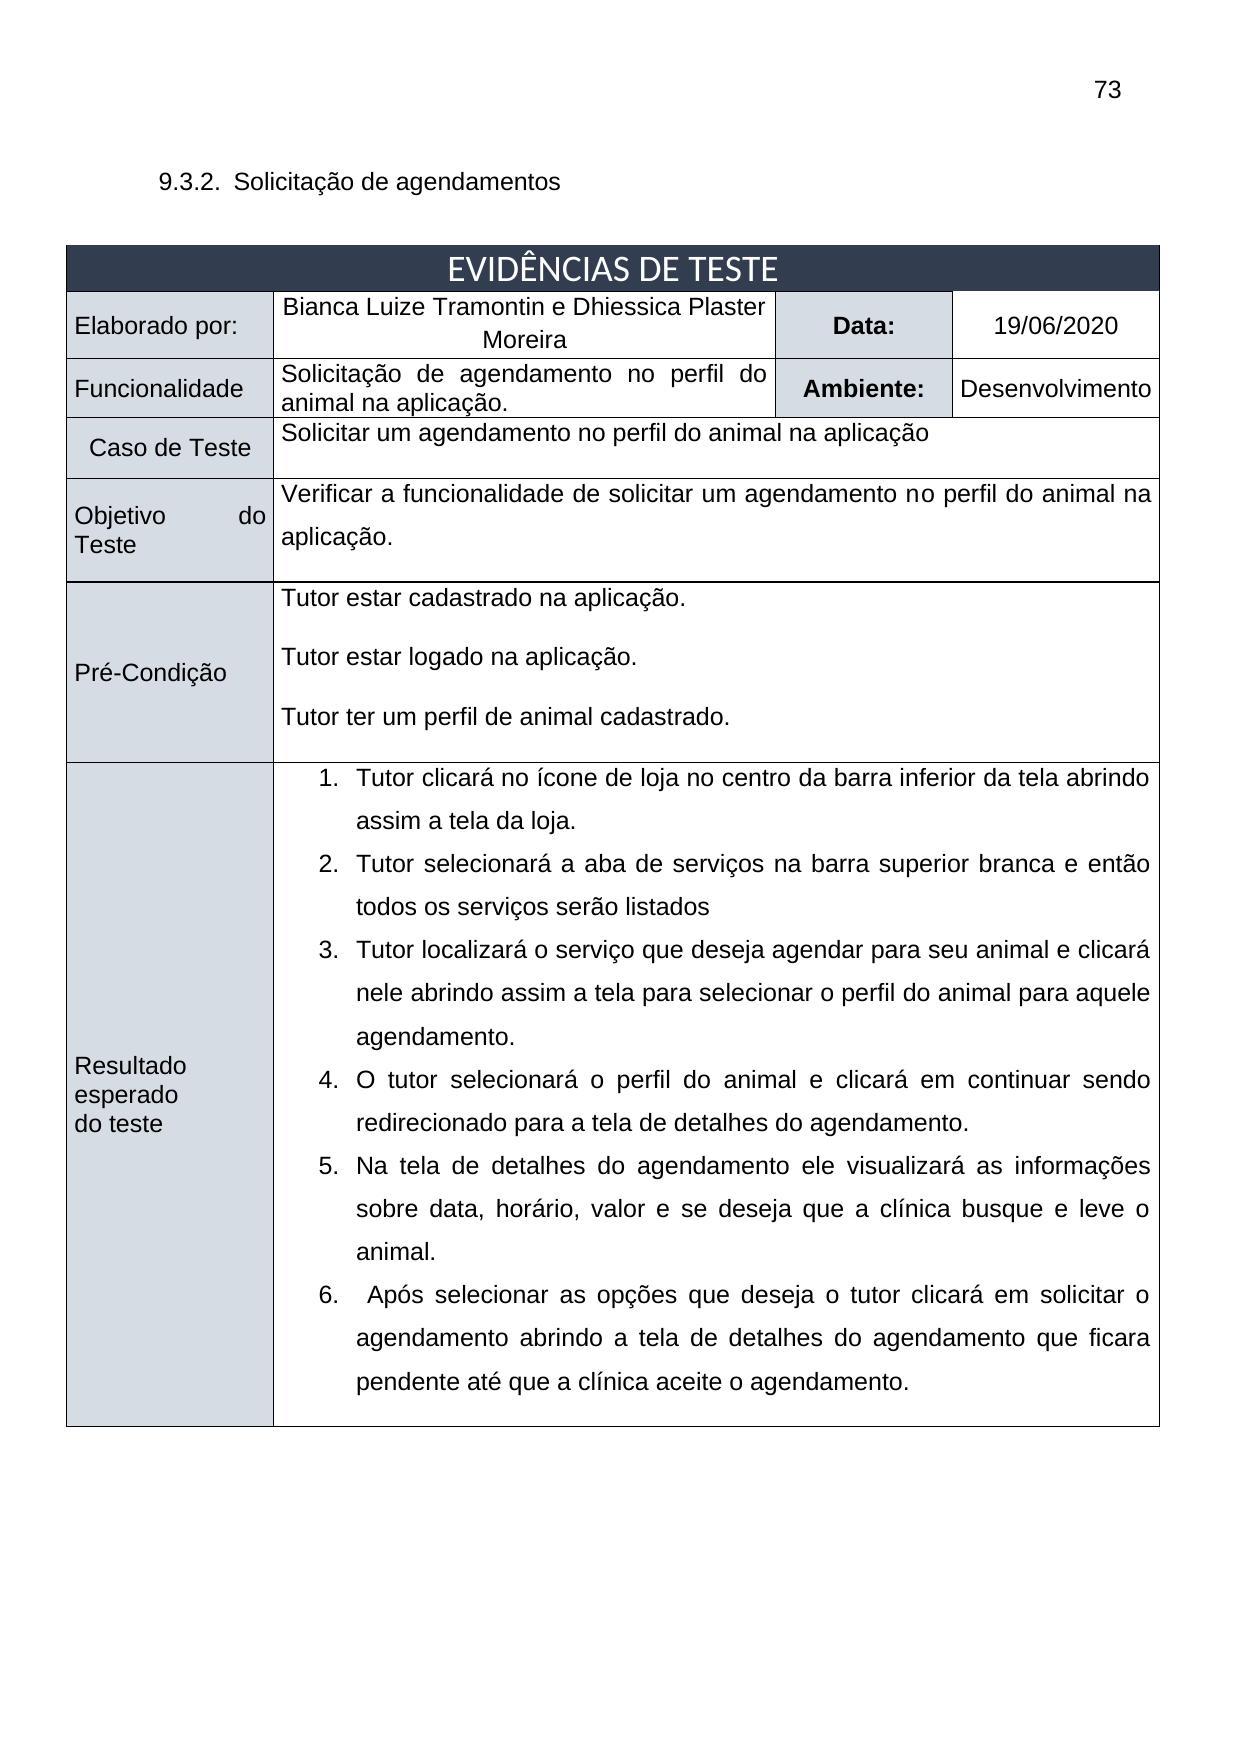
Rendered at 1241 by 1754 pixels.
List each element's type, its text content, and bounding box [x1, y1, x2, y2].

table_cell Pré-Condição [67, 583, 273, 762]
table_cell Tutor estar cadastrado na aplicação. Tutor estar logado na aplicação. Tutor ter um perfil de animal cadastrado. [274, 583, 1159, 762]
table_cell Desenvolvimento [953, 359, 1159, 417]
table_cell Ambiente: [776, 359, 952, 417]
subtitle Solicitação de agendamentos [158, 167, 1121, 195]
table_cell Tutor clicará no ícone de loja no centro da barra inferior da tela abrindo assim a tela da loja. Tutor selecionará a aba de serviços na barra superior branca e então todos os serviços serão listados Tutor localizará o serviço que deseja agendar para seu animal e clicará nele abrindo assim a tela para selecionar o perfil do animal para aquele agendamento. O tutor selecionará o perfil do animal e clicará em continuar sendo redirecionado para a tela de detalhes do agendamento. Na tela de detalhes do agendamento ele visualizará as informações sobre data, horário, valor e se deseja que a clínica busque e leve o animal. Após selecionar as opções que deseja o tutor clicará em solicitar o agendamento abrindo a tela de detalhes do agendamento que ficara pendente até que a clínica aceite o agendamento. [274, 763, 1159, 1426]
table_cell Funcionalidade [67, 359, 273, 417]
table_cell Verificar a funcionalidade de solicitar um agendamento no perfil do animal na aplicação. [274, 479, 1159, 581]
table_cell Solicitar um agendamento no perfil do animal na aplicação [274, 418, 1159, 478]
table_cell 19/06/2020 [953, 291, 1159, 358]
table_cell Bianca Luize Tramontin e Dhiessica Plaster Moreira [274, 292, 775, 358]
table_cell Elaborado por: [67, 292, 273, 358]
table_cell Solicitação de agendamento no perfil do animal na aplicação. [274, 359, 775, 417]
table_cell Objetivo do Teste [67, 479, 273, 581]
table_cell Caso de Teste [67, 418, 273, 478]
table_cell Data: [776, 292, 952, 358]
table_header Evidências de teste [67, 245, 1159, 291]
table_cell Resultado esperado do teste [67, 763, 273, 1426]
